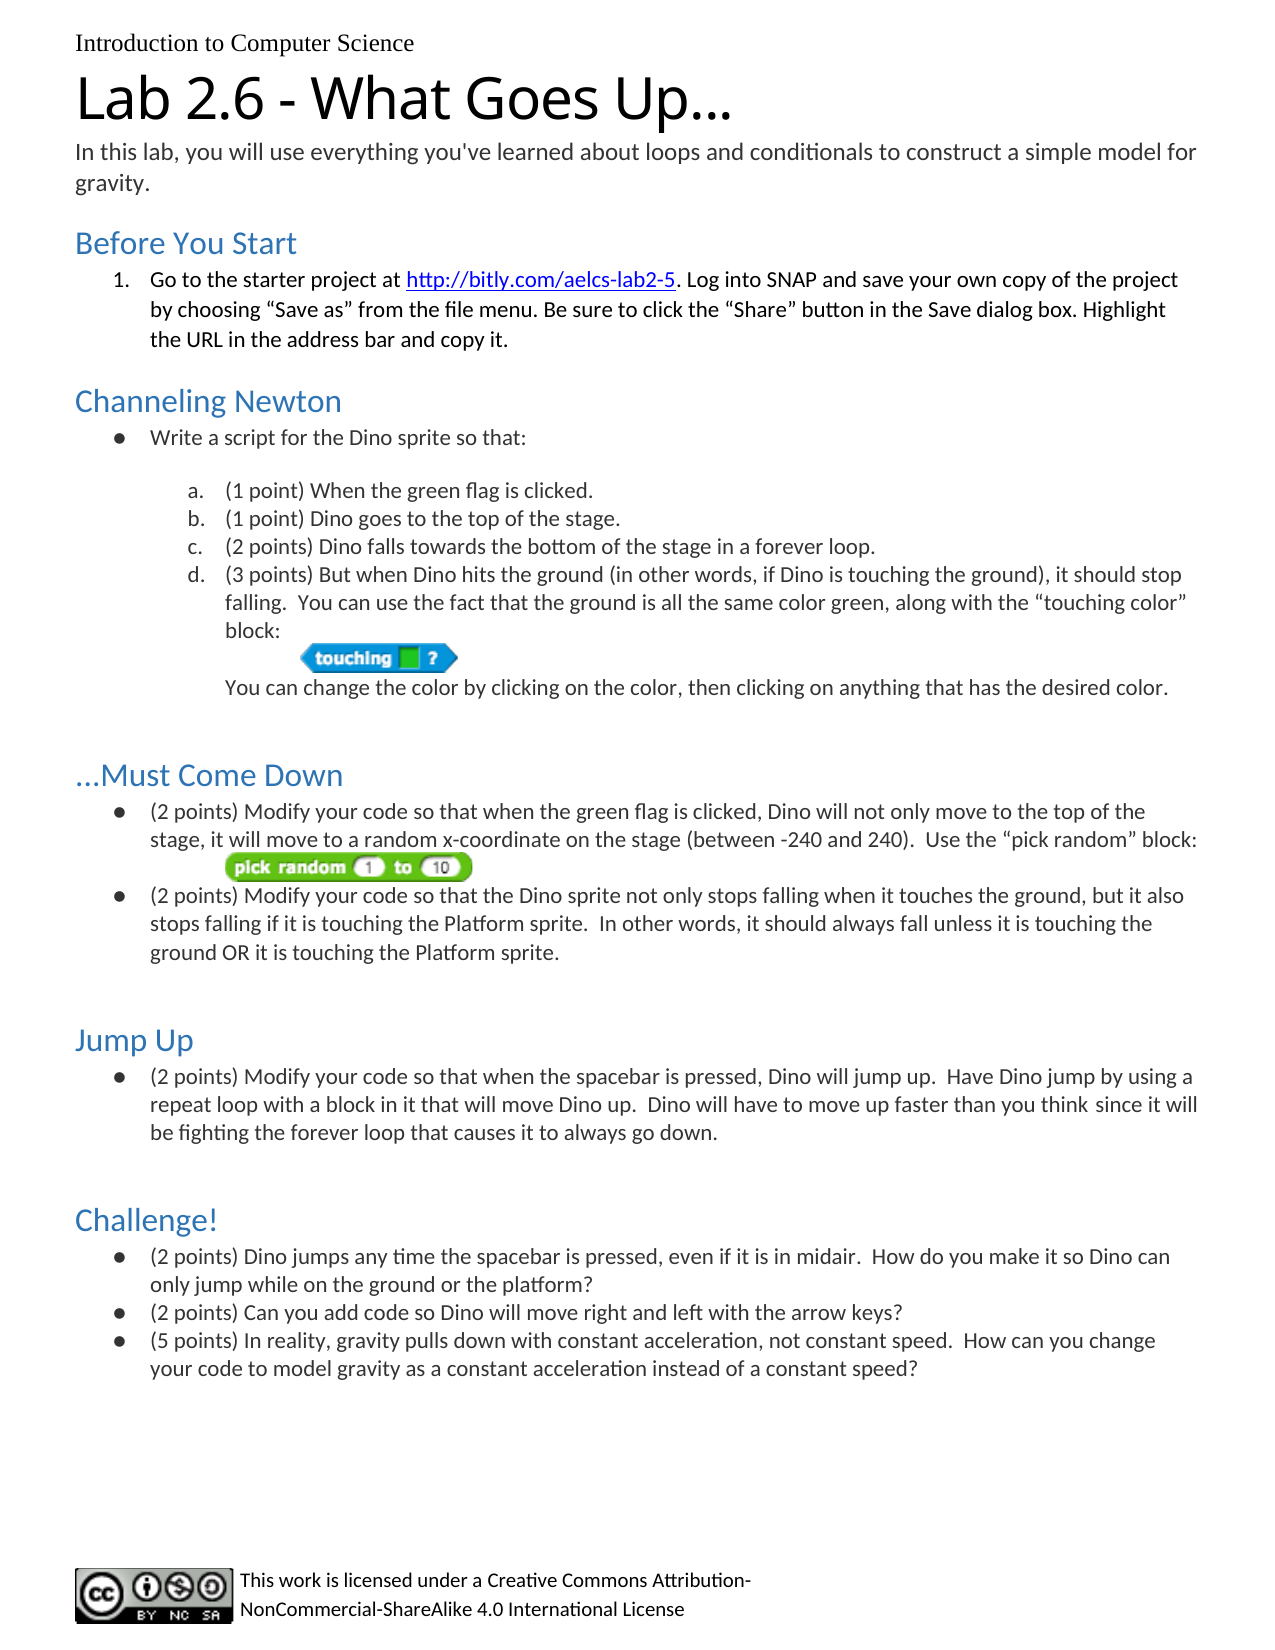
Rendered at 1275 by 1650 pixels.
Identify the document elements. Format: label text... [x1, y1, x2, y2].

list (3 points) But when Dino hits the ground (in other words, if Dino is touching the ground), it should stop falling. You can use the fact that the ground is all the same color green, along with the “touching color” block: [187, 560, 1200, 644]
list Write a script for the Dino sprite so that: [112, 423, 1200, 451]
list (2 points) Can you add code so Dino will move right and left with the arrow keys? [112, 1298, 1200, 1326]
list (1 point) When the green flag is clicked. [187, 476, 1200, 504]
title Lab 2.6 - What Goes Up... [75, 57, 1200, 136]
list (2 points) Dino jumps any time the spacebar is pressed, even if it is in midair. How do you make it so Dino can only jump while on the ground or the platform? [112, 1242, 1200, 1298]
picture [316, 651, 392, 667]
list Go to the starter project at http://bitly.com/aelcs-lab2-5. Log into SNAP and save your own copy of the project by choosing “Save as” from the file menu. Be sure to click the “Share” button in the Save dialog box. Highlight the URL in the address bar and copy it. [112, 266, 1200, 353]
list (2 points) Dino falls towards the bottom of the stage in a forever loop. [187, 532, 1200, 560]
text Before You Start [75, 222, 1200, 263]
picture [400, 648, 420, 669]
picture [225, 852, 473, 882]
picture [428, 651, 437, 664]
list (2 points) Modify your code so that when the spacebar is pressed, Dino will jump up. Have Dino jump by using a repeat loop with a block in it that will move Dino up. Dino will have to move up faster than you think since it will be fighting the forever loop that causes it to always go down. [112, 1062, 1200, 1146]
list (2 points) Modify your code so that the Dino sprite not only stops falling when it touches the ground, but it also stops falling if it is touching the Platform sprite. In other words, it should always fall unless it is touching the ground OR it is touching the Platform sprite. [112, 882, 1200, 966]
text Channeling Newton [75, 379, 1200, 420]
list (1 point) Dino goes to the top of the stage. [187, 504, 1200, 532]
text Challenge! [75, 1199, 1200, 1239]
text In this lab, you will use everything you've learned about loops and conditionals to construct a simple model for gravity. [75, 136, 1200, 197]
text You can change the color by clicking on the color, then clicking on anything that has the desired color. [225, 673, 1200, 701]
picture [300, 643, 458, 673]
text Jump Up [75, 1019, 1200, 1059]
picture [75, 1568, 234, 1624]
text ...Must Come Down [75, 754, 1200, 794]
list (2 points) Modify your code so that when the green flag is clicked, Dino will not only move to the top of the stage, it will move to a random x-coordinate on the stage (between -240 and 240). Use the “pick random” block: [112, 797, 1200, 853]
list (5 points) In reality, gravity pulls down with constant acceleration, not constant speed. How can you change your code to model gravity as a constant acceleration instead of a constant speed? [112, 1326, 1200, 1382]
